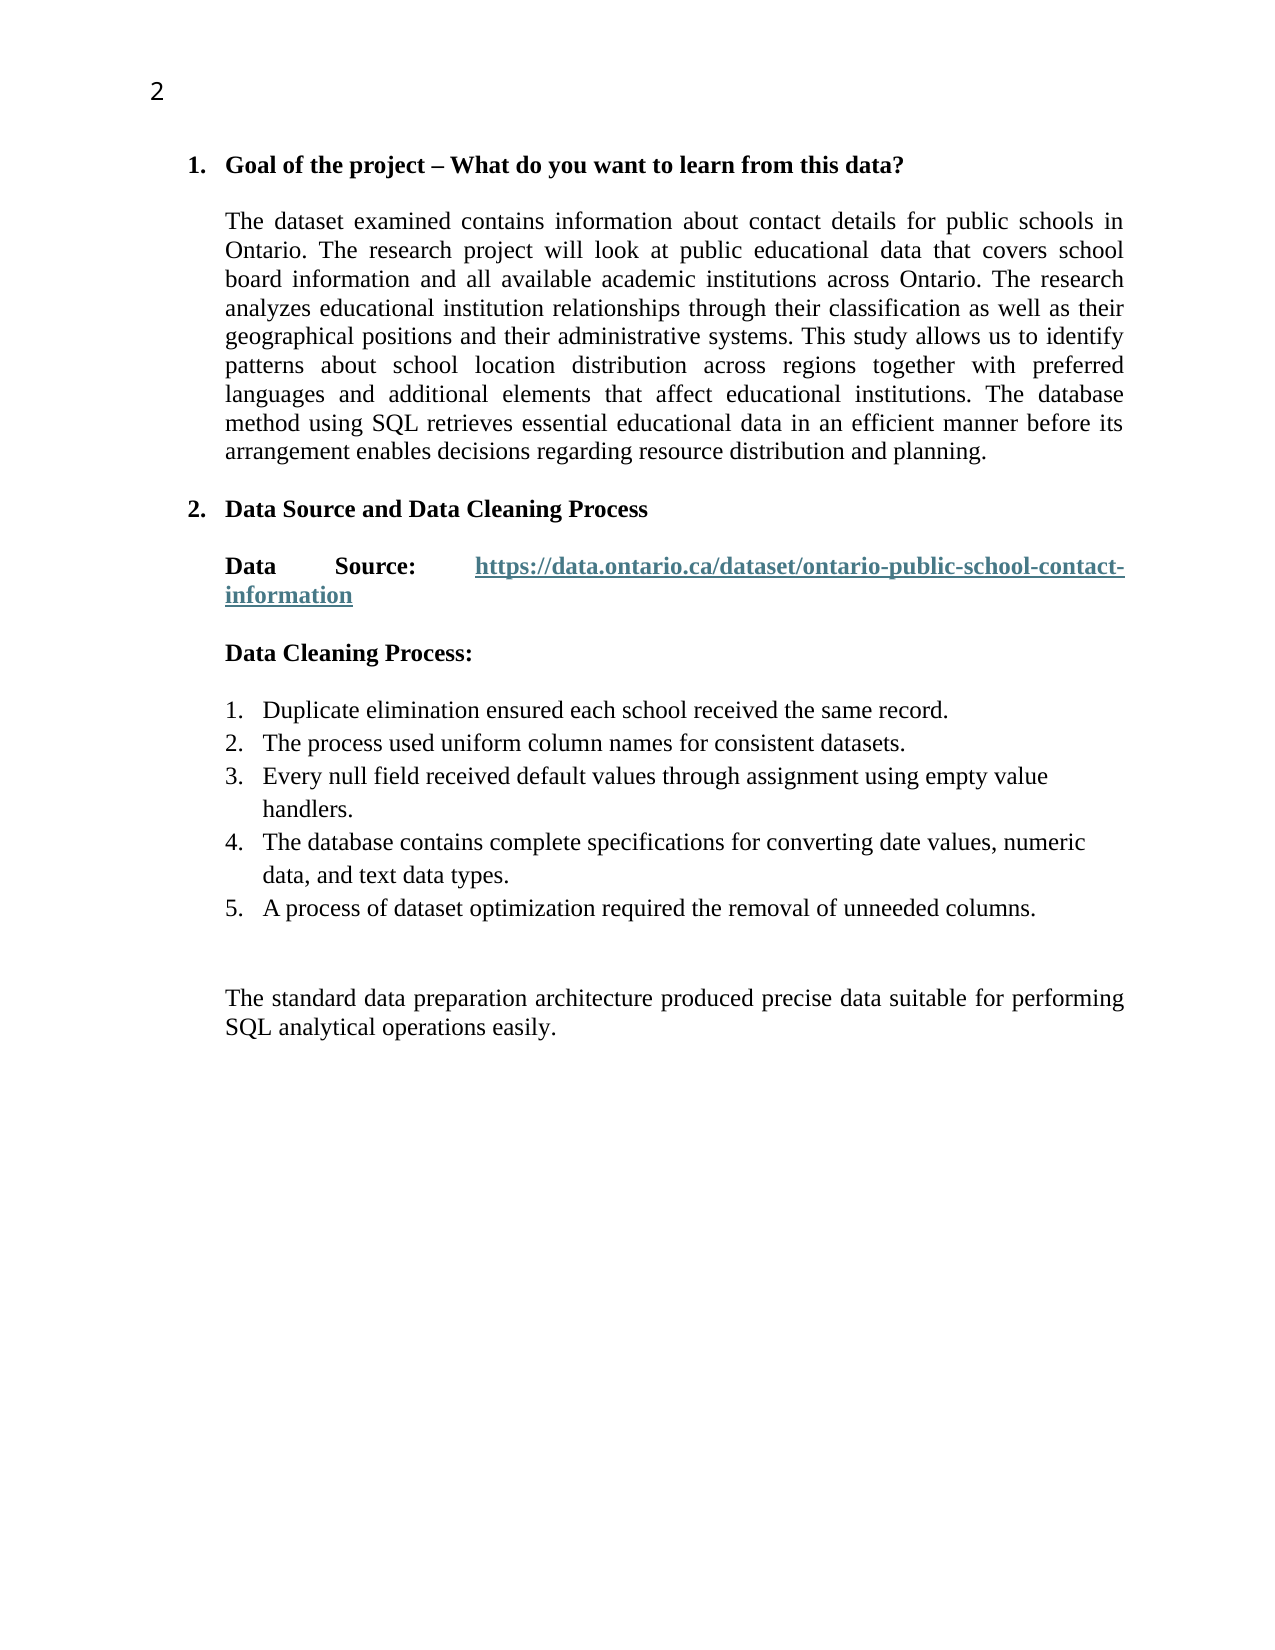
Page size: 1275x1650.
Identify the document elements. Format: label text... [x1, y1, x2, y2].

text The standard data preparation architecture produced precise data suitable for performing SQL analytical operations easily. [225, 983, 1125, 1040]
list Duplicate elimination ensured each school received the same record. [225, 695, 1125, 724]
list Data Cleaning Process: [225, 638, 1125, 666]
list The database contains complete specifications for converting date values, numeric data, and text data types. [225, 827, 1125, 889]
list The process used uniform column names for consistent datasets. [225, 728, 1125, 757]
list Goal of the project – What do you want to learn from this data? [187, 150, 1125, 179]
list Every null field received default values through assignment using empty value handlers. [225, 761, 1125, 823]
list The dataset examined contains information about contact details for public schools in Ontario. The research project will look at public educational data that covers school board information and all available academic institutions across Ontario. The research analyzes educational institution relationships through their classification as well as their geographical positions and their administrative systems. This study allows us to identify patterns about school location distribution across regions together with preferred languages and additional elements that affect educational institutions. The database method using SQL retrieves essential educational data in an efficient manner before its arrangement enables decisions regarding resource distribution and planning. [225, 206, 1125, 465]
list Data Source: https://data.ontario.ca/dataset/ontario-public-school-contact-information [225, 551, 1125, 609]
list Data Source and Data Cleaning Process [187, 494, 1125, 523]
list A process of dataset optimization required the removal of unneeded columns. [225, 893, 1125, 961]
